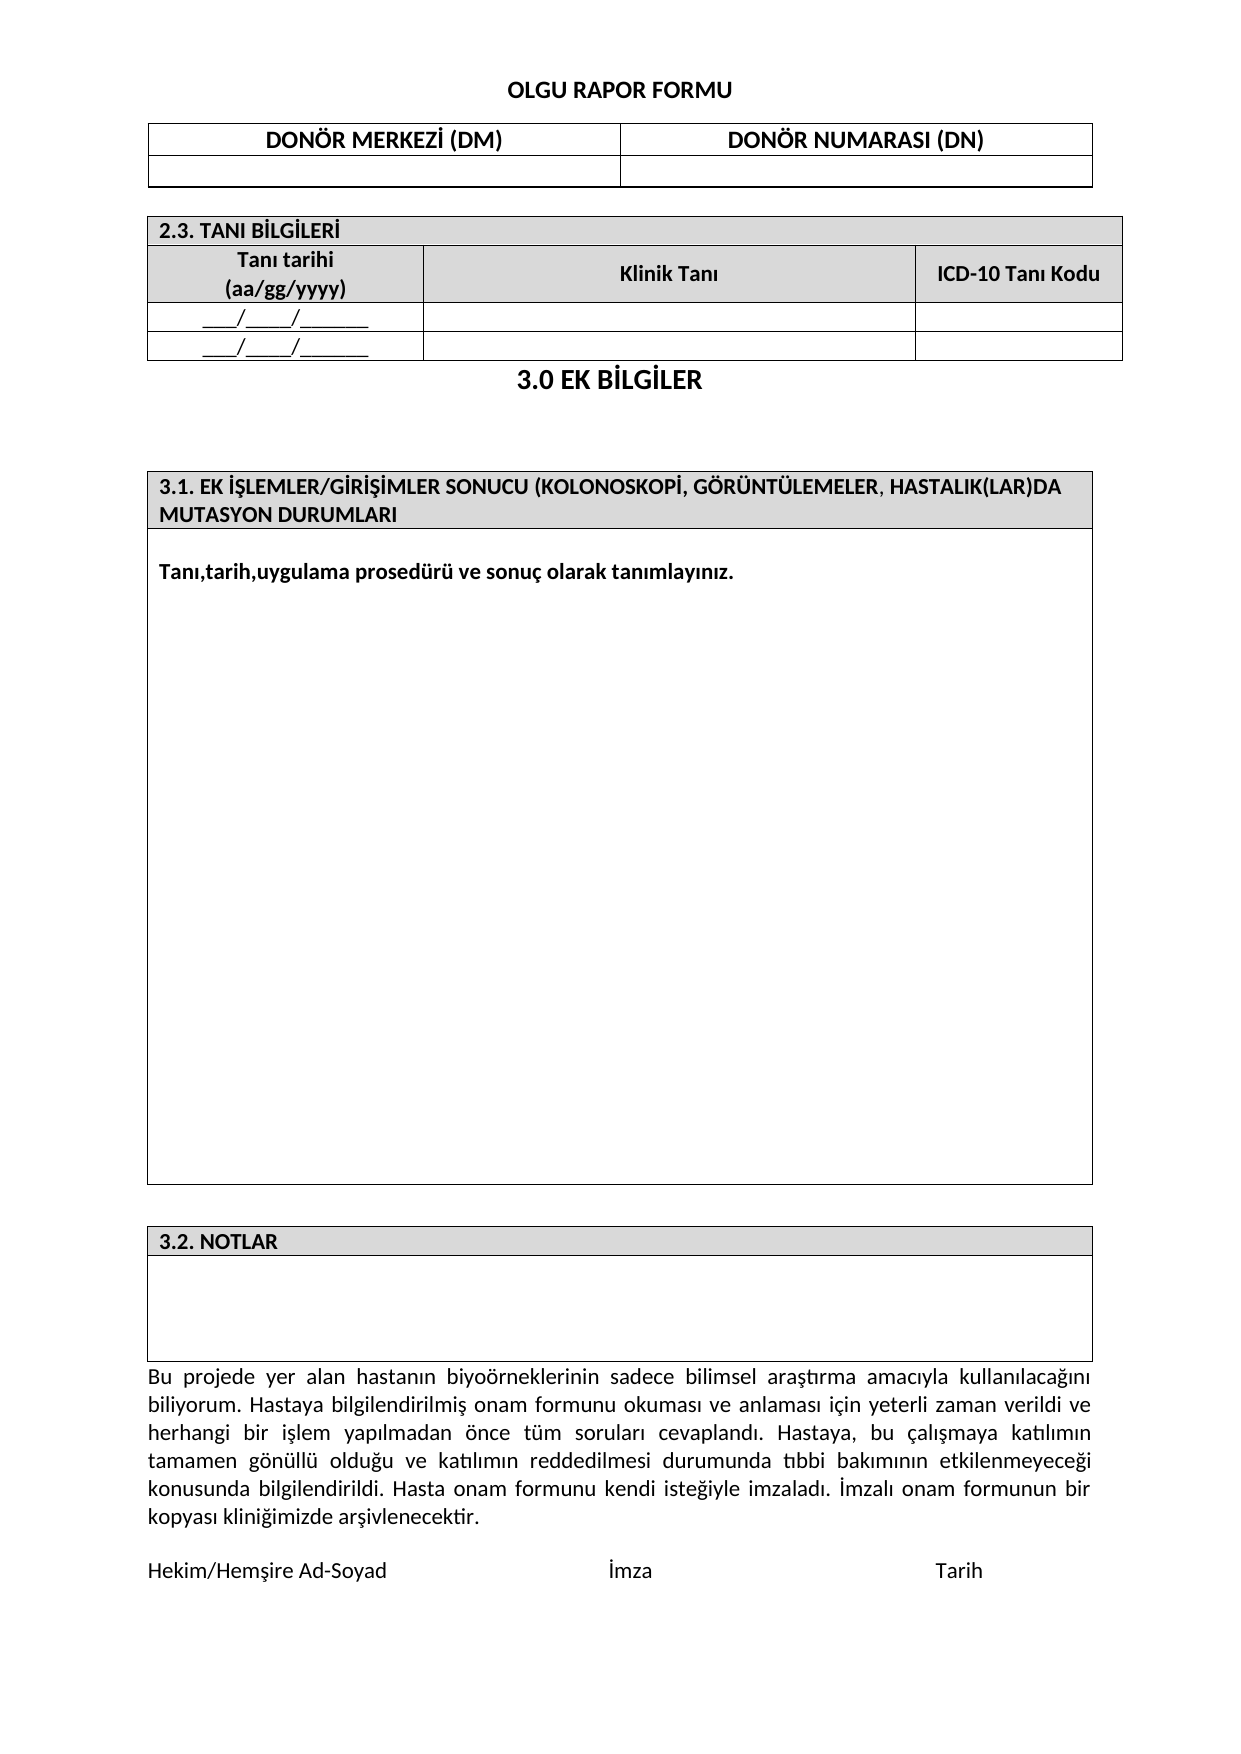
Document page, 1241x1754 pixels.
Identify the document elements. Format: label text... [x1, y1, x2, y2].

table_cell ICD-10 Tanı Kodu [916, 246, 1122, 302]
table_header 2.3. TANI BİLGİLERİ [148, 217, 1122, 244]
table_cell [916, 332, 1122, 360]
table_cell ___/____/______ [148, 332, 423, 360]
text Bu projede yer alan hastanın biyoörneklerinin sadece bilimsel araştırma amacıyla kullanılacağını biliyorum. Hastaya bilgilendirilmiş onam formunu okuması ve anlaması için yeterli zaman verildi ve herhangi bir işlem yapılmadan önce tüm soruları cevaplandı. Hastaya, bu çalışmaya katılımın tamamen gönüllü olduğu ve katılımın reddedilmesi durumunda tıbbi bakımının etkilenmeyeceği konusunda bilgilendirildi. Hasta onam formunu kendi isteğiyle imzaladı. İmzalı onam formunun bir kopyası kliniğimizde arşivlenecektir. [148, 1362, 1093, 1530]
text Hekim/Hemşire Ad-Soyad İmza Tarih [148, 1557, 1093, 1585]
table_cell [148, 1256, 1092, 1361]
table_cell Klinik Tanı [424, 246, 915, 302]
table_cell [916, 303, 1122, 331]
table_cell Tanı tarihi (aa/gg/yyyy) [148, 246, 423, 302]
table_cell ___/____/______ [148, 303, 423, 331]
table_header 3.2. NOTLAR [148, 1227, 1092, 1255]
table_header 3.1. EK İŞLEMLER/GİRİŞİMLER SONUCU (KOLONOSKOPİ, GÖRÜNTÜLEMELER, HASTALIK(LAR)DA MUTASYON DURUMLARI [148, 472, 1092, 528]
text 3.0 EK BİLGİLER [443, 361, 1093, 396]
table_cell [424, 332, 915, 360]
table_cell [424, 303, 915, 331]
table_cell Tanı,tarih,uygulama prosedürü ve sonuç olarak tanımlayınız. [148, 529, 1092, 1183]
